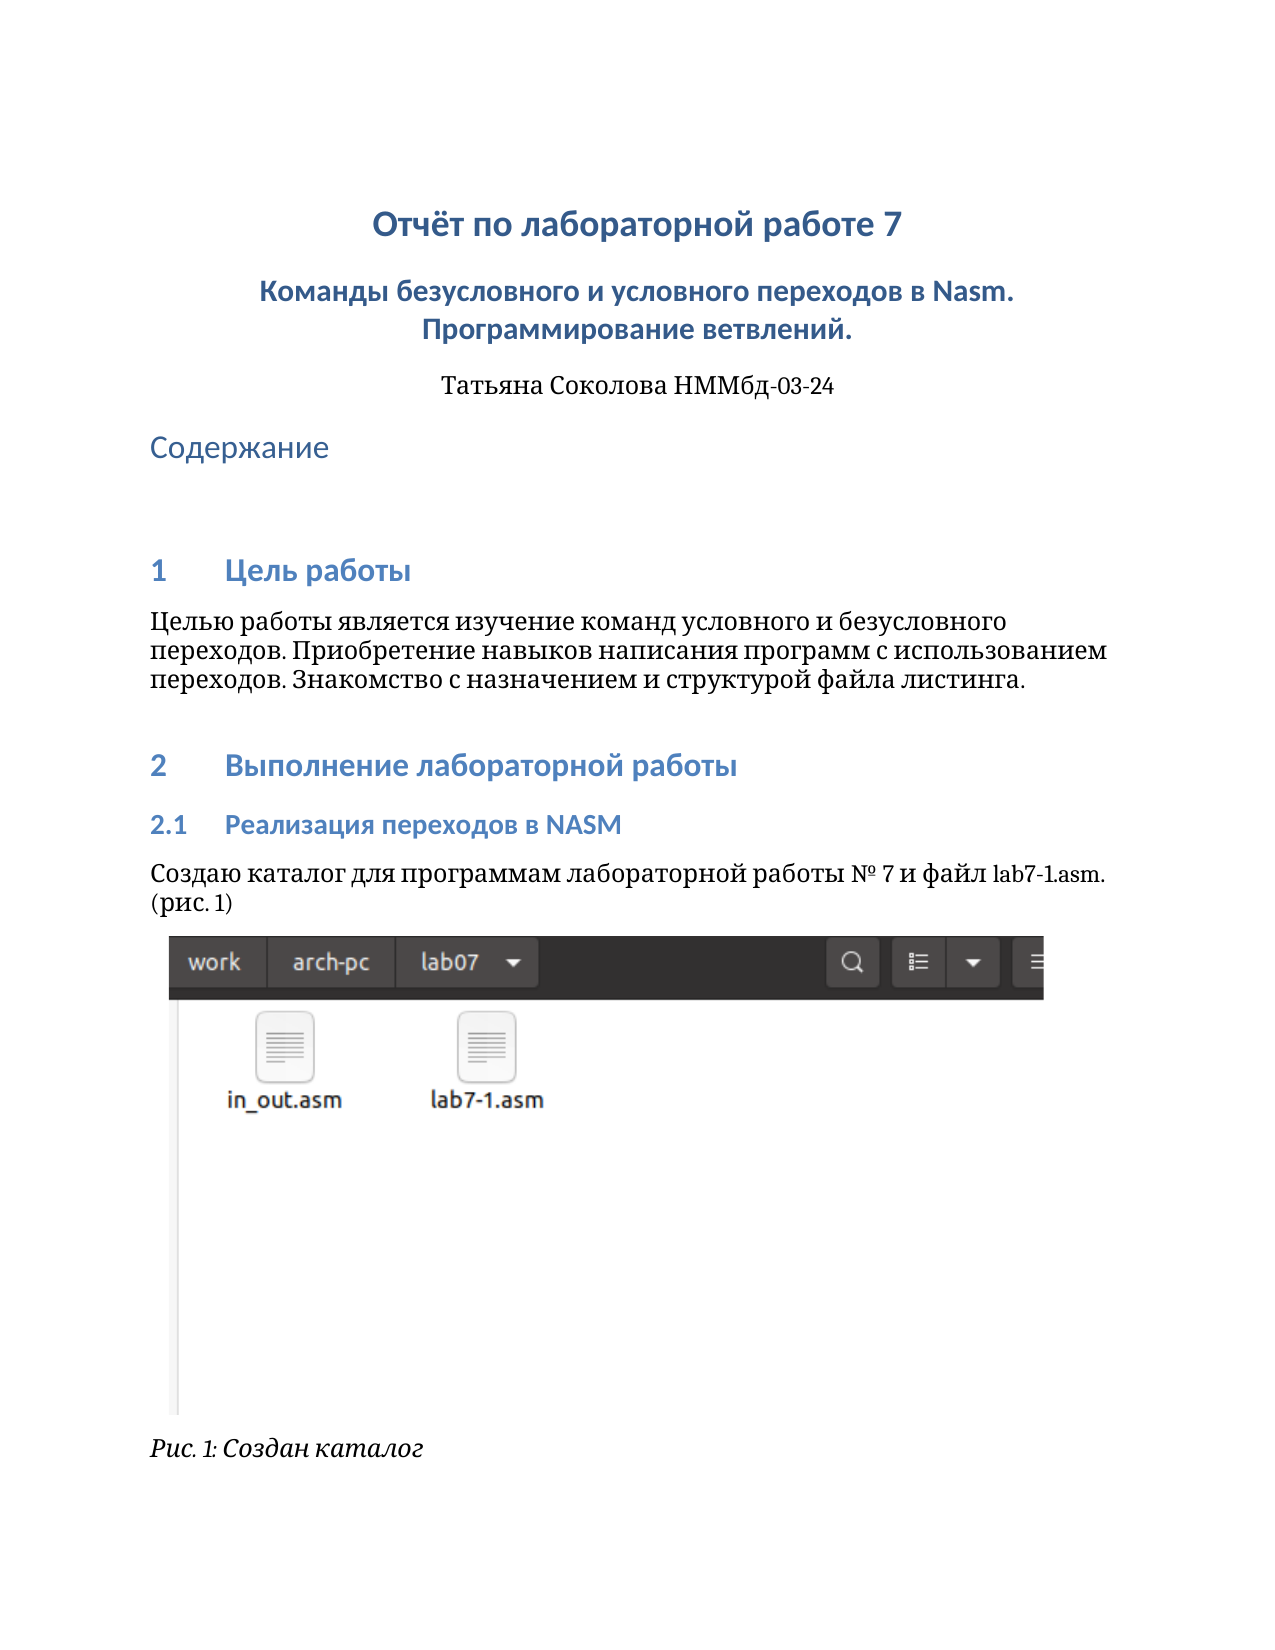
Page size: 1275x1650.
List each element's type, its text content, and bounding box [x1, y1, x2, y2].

title Отчёт по лабораторной работе 7 [150, 200, 1125, 246]
subtitle Команды безусловного и условного переходов в Nasm. Программирование ветвлений. [150, 271, 1125, 347]
subtitle 2.1 Реализация переходов в NASM [150, 806, 1125, 841]
text Рис. 1: Создан каталог [150, 1435, 1125, 1464]
picture [168, 936, 1044, 1415]
text Целью работы является изучение команд условного и безусловного переходов. Приобретение навыков написания программ с использованием переходов. Знакомство с назначением и структурой файла листинга. [150, 608, 1125, 694]
text Создаю каталог для программам лабораторной работы № 7 и файл lab7-1.asm. (рис. 1) [150, 860, 1125, 918]
subtitle 2 Выполнение лабораторной работы [150, 744, 1125, 785]
text Татьяна Соколова НММбд-03-24 [150, 372, 1125, 401]
subtitle 1 Цель работы [150, 548, 1125, 589]
